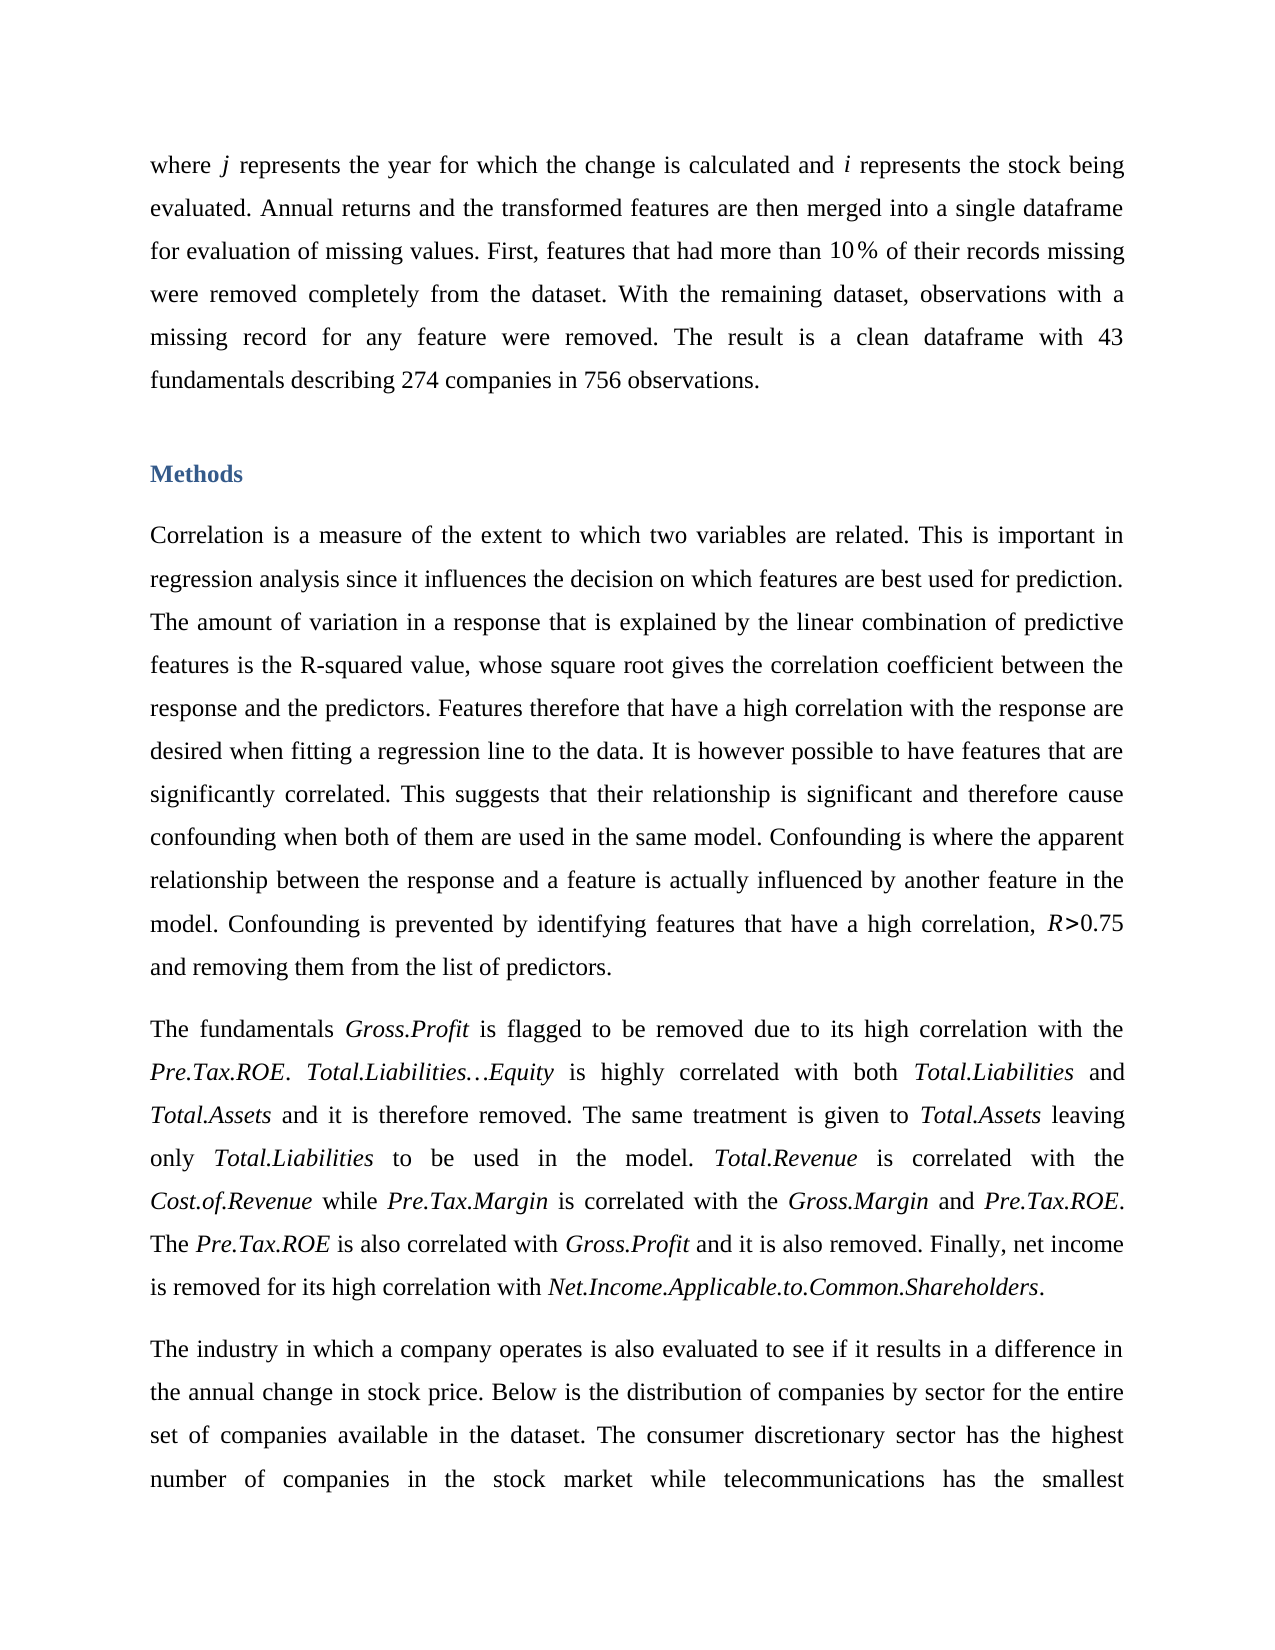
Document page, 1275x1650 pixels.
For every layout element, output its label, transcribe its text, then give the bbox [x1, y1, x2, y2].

text where represents the year for which the change is calculated and represents the stock being evaluated. Annual returns and the transformed features are then merged into a single dataframe for evaluation of missing values. First, features that had more than of their records missing were removed completely from the dataset. With the remaining dataset, observations with a missing record for any feature were removed. The result is a clean dataframe with 43 fundamentals describing 274 companies in 756 observations. [150, 150, 1125, 394]
text The fundamentals Gross.Profit is flagged to be removed due to its high correlation with the Pre.Tax.ROE. Total.Liabilities…Equity is highly correlated with both Total.Liabilities and Total.Assets and it is therefore removed. The same treatment is given to Total.Assets leaving only Total.Liabilities to be used in the model. Total.Revenue is correlated with the Cost.of.Revenue while Pre.Tax.Margin is correlated with the Gross.Margin and Pre.Tax.ROE. The Pre.Tax.ROE is also correlated with Gross.Profit and it is also removed. Finally, net income is removed for its high correlation with Net.Income.Applicable.to.Common.Shareholders. [150, 1014, 1125, 1301]
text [150, 1334, 1125, 1492]
text Correlation is a measure of the extent to which two variables are related. This is important in regression analysis since it influences the decision on which features are best used for prediction. The amount of variation in a response that is explained by the linear combination of predictive features is the R-squared value, whose square root gives the correlation coefficient between the response and the predictors. Features therefore that have a high correlation with the response are desired when fitting a regression line to the data. It is however possible to have features that are significantly correlated. This suggests that their relationship is significant and therefore cause confounding when both of them are used in the same model. Confounding is where the apparent relationship between the response and a feature is actually influenced by another feature in the model. Confounding is prevented by identifying features that have a high correlation, and removing them from the list of predictors. [150, 521, 1125, 981]
subtitle Methods [150, 459, 1125, 487]
